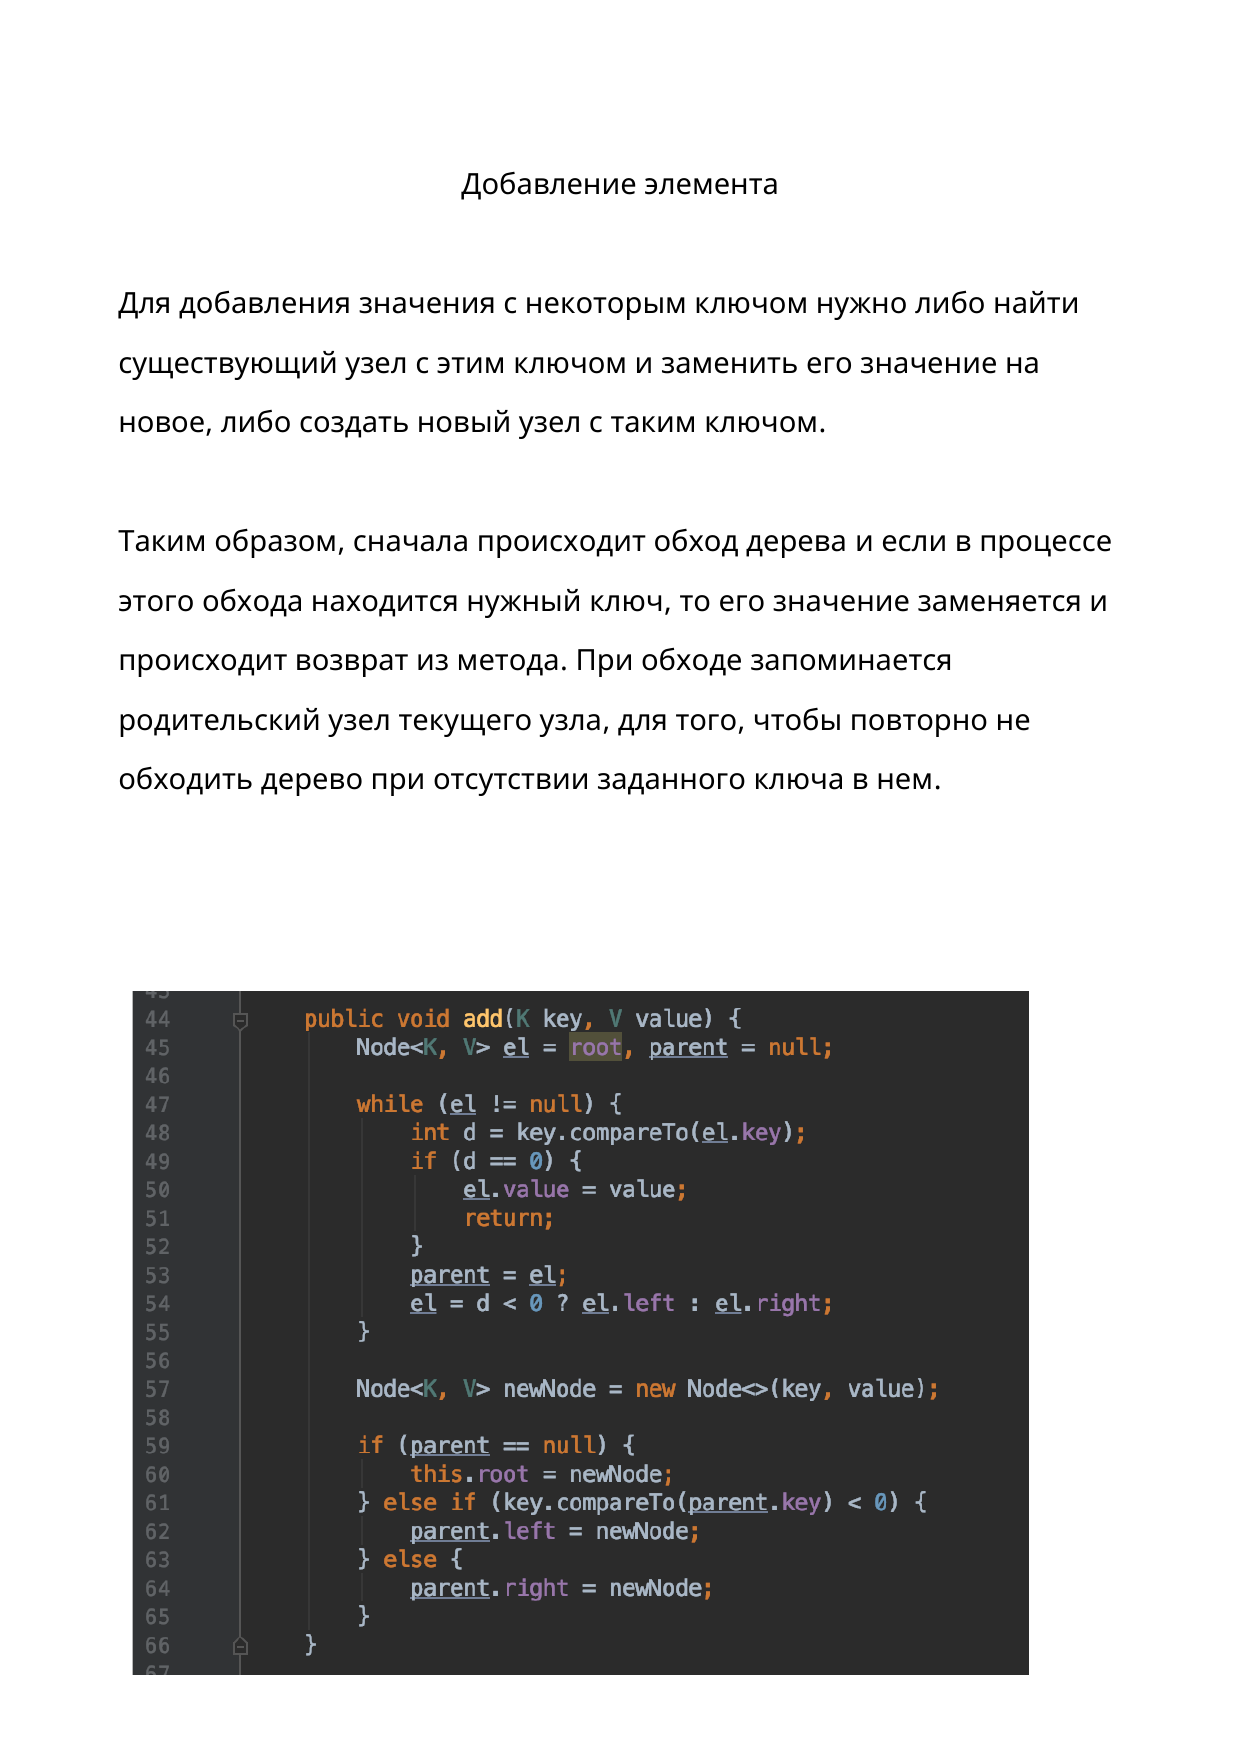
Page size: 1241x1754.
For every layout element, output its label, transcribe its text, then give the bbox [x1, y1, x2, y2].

picture [131, 991, 1029, 1675]
text Добавление элемента [118, 163, 1122, 203]
text Таким образом, сначала происходит обход дерева и если в процессе этого обхода находится нужный ключ, то его значение заменяется и происходит возврат из метода. При обходе запоминается родительский узел текущего узла, для того, чтобы повторно не обходить дерево при отсутствии заданного ключа в нем. [118, 520, 1122, 798]
text Для добавления значения с некоторым ключом нужно либо найти существующий узел с этим ключом и заменить его значение на новое, либо создать новый узел с таким ключом. [118, 282, 1122, 441]
